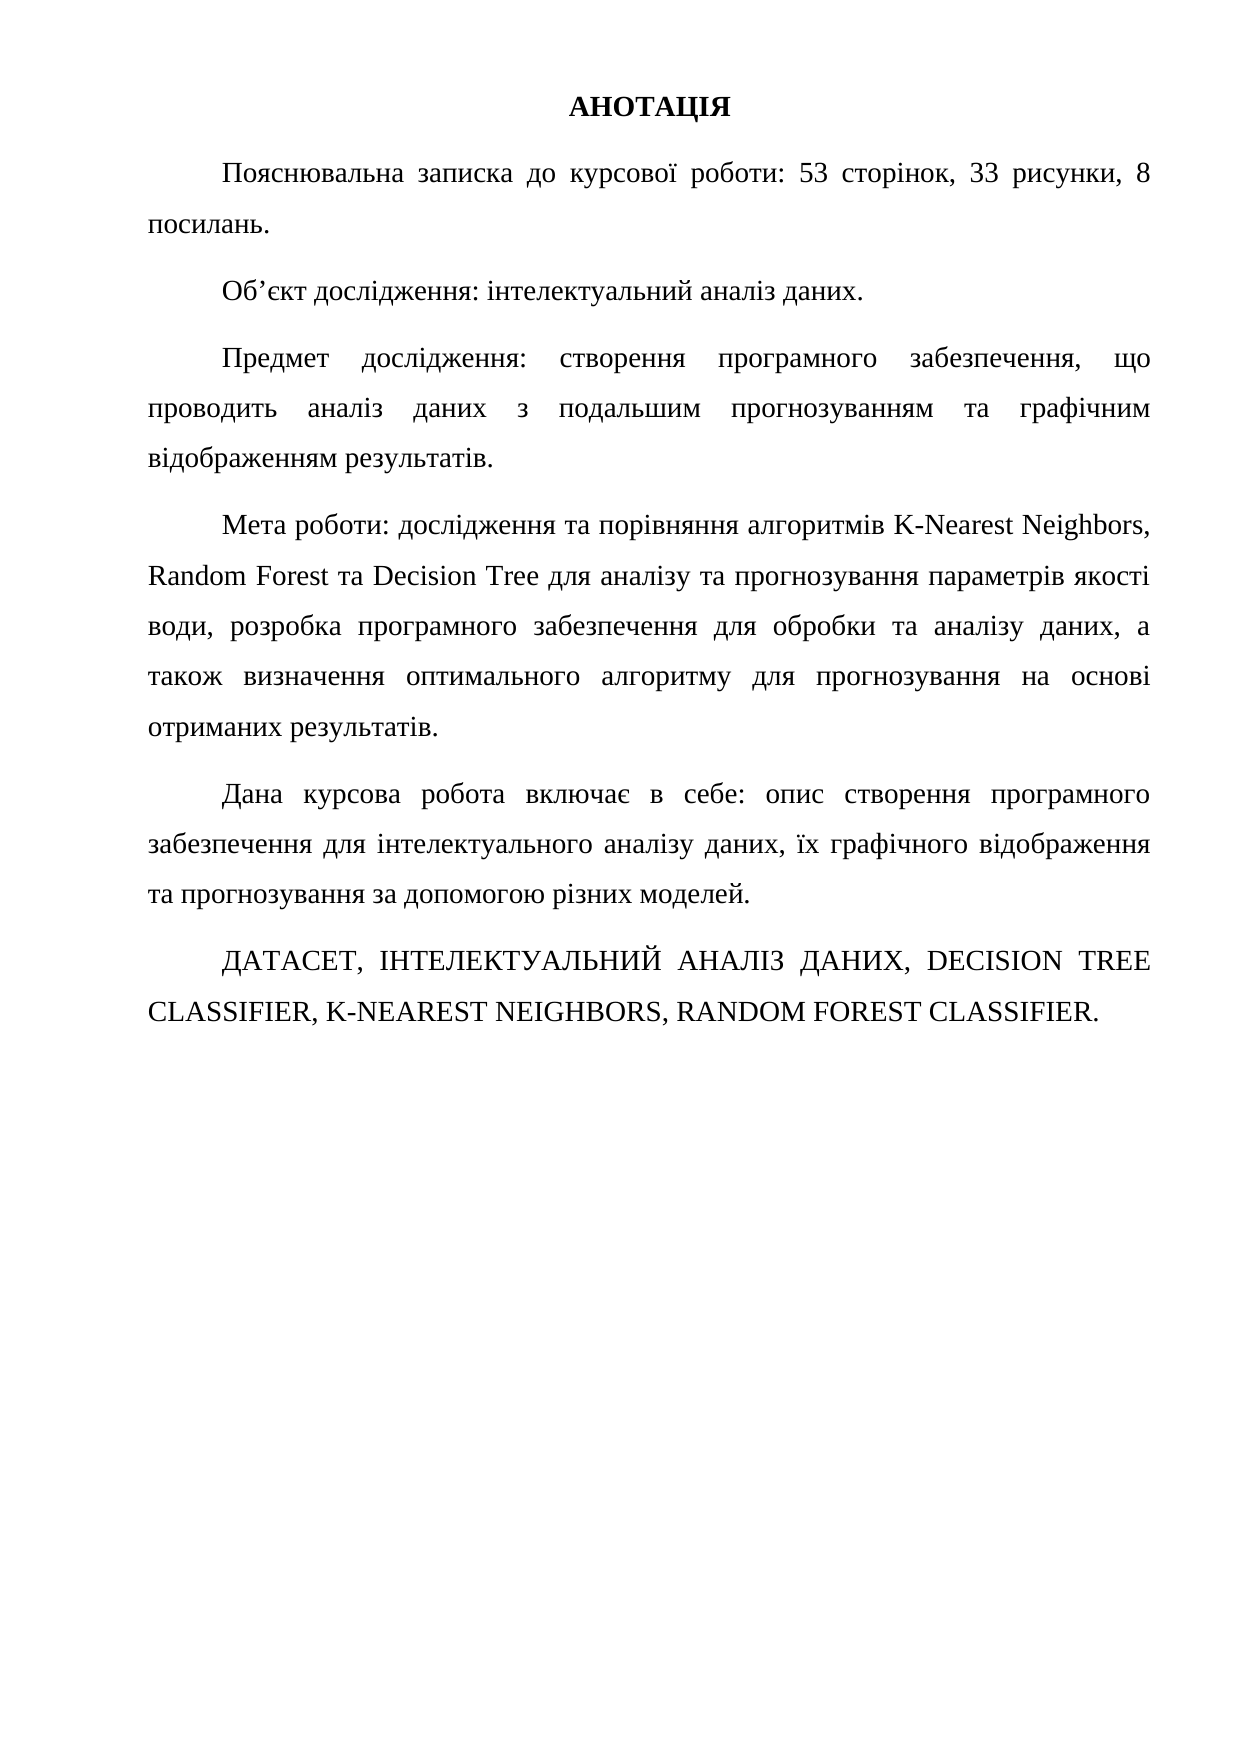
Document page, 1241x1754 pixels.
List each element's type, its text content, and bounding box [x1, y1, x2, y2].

text Дана курсова робота включає в себе: опис створення програмного забезпечення для інтелектуального аналізу даних, їх графічного відображення та прогнозування за допомогою різних моделей. [148, 776, 1152, 910]
text ДАТАСЕТ, ІНТЕЛЕКТУАЛЬНИЙ АНАЛІЗ ДАНИХ, DECISION TREE CLASSIFIER, K-NEAREST NEIGHBORS, RANDOM FOREST CLASSIFIER. [148, 943, 1152, 1027]
text АНОТАЦІЯ [148, 89, 1152, 122]
text Предмет дослідження: створення програмного забезпечення, що проводить аналіз даних з подальшим прогнозуванням та графічним відображенням результатів. [148, 340, 1152, 474]
text Пояснювальна записка до курсової роботи: 53 сторінок, 33 рисунки, 8 посилань. [148, 156, 1152, 239]
text Мета роботи: дослідження та порівняння алгоритмів K-Nearest Neighbors, Random Forest та Decision Tree для аналізу та прогнозування параметрів якості води, розробка програмного забезпечення для обробки та аналізу даних, а також визначення оптимального алгоритму для прогнозування на основі отриманих результатів. [148, 507, 1152, 742]
text Об’єкт дослідження: інтелектуальний аналіз даних. [148, 273, 1152, 306]
